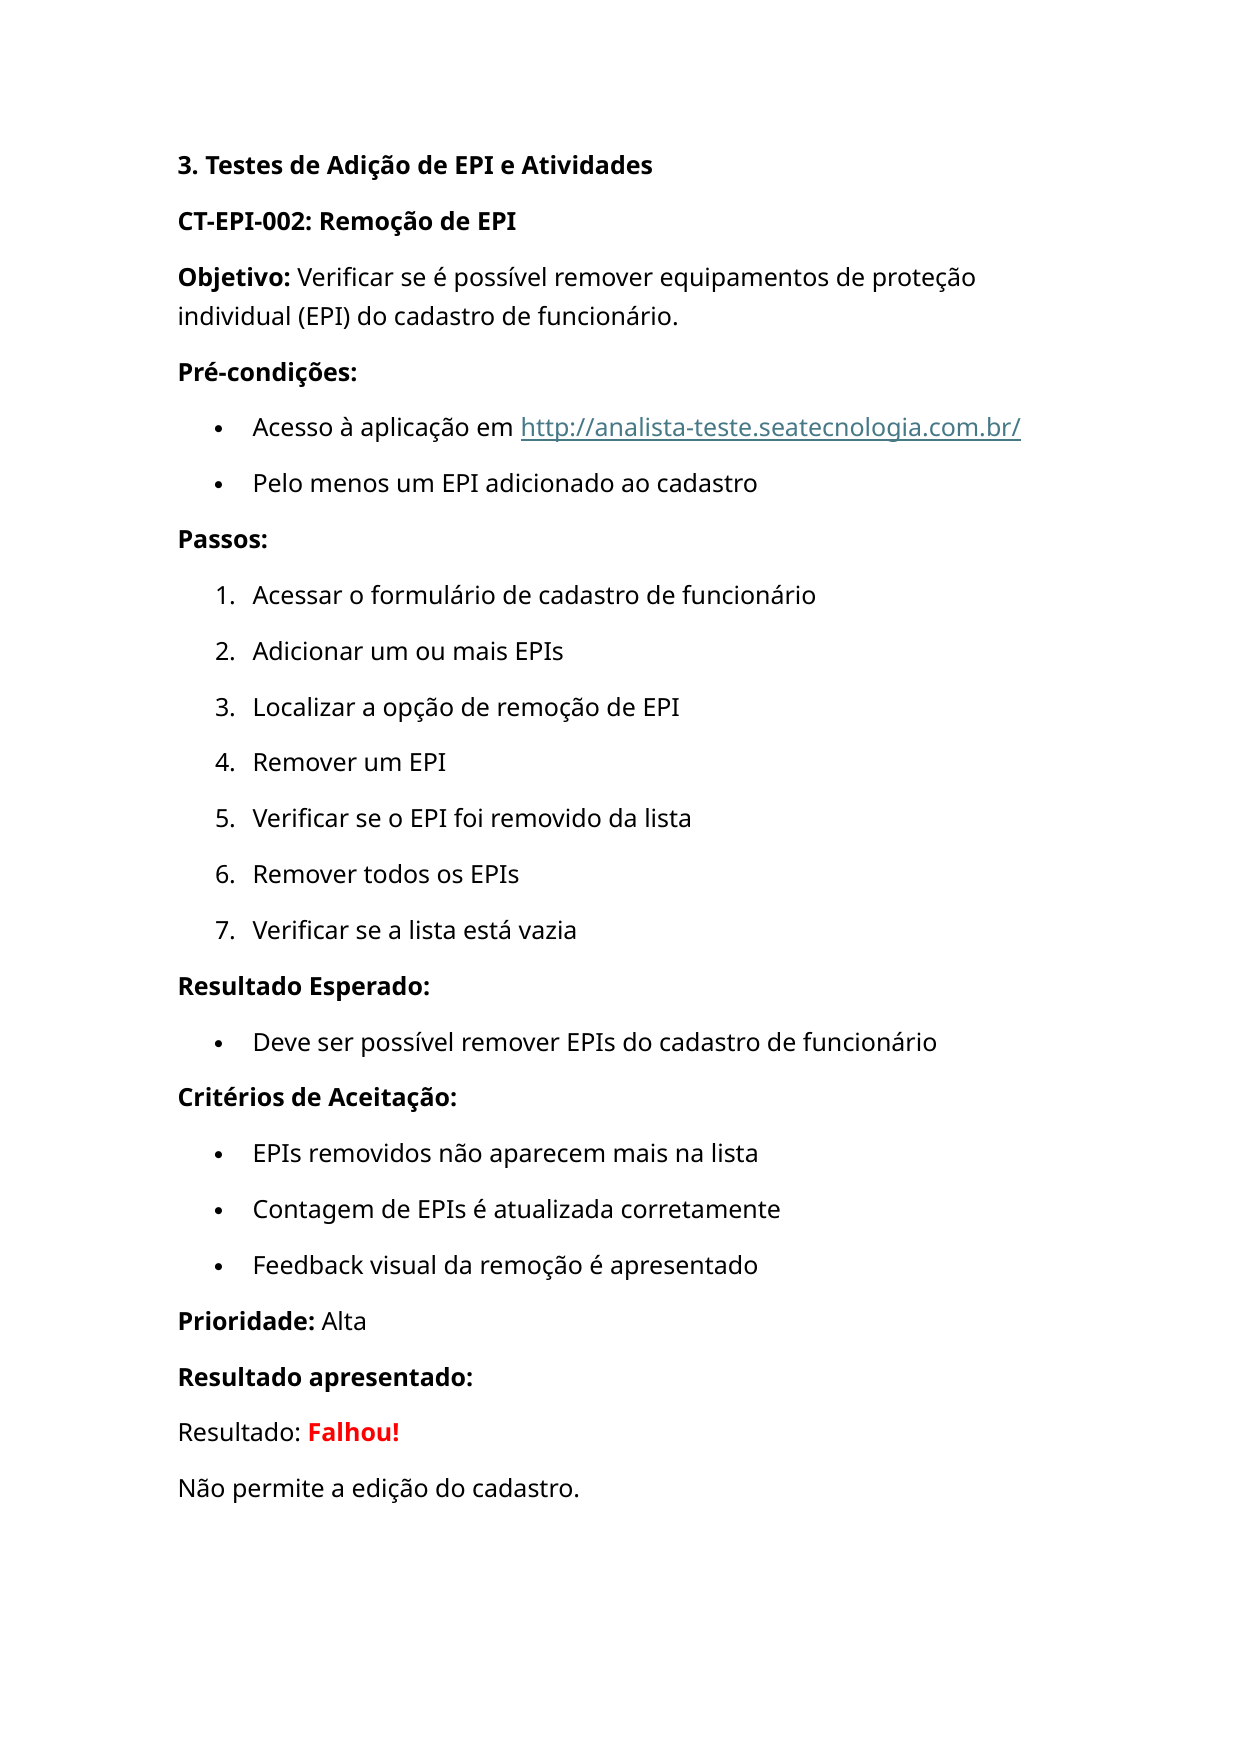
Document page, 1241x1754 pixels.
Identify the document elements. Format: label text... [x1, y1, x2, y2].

list Pelo menos um EPI adicionado ao cadastro [215, 466, 1063, 500]
list Deve ser possível remover EPIs do cadastro de funcionário [215, 1024, 1063, 1058]
text 3. Testes de Adição de EPI e Atividades [177, 148, 1063, 182]
text Critérios de Aceitação: [177, 1080, 1063, 1114]
list Contagem de EPIs é atualizada corretamente [215, 1192, 1063, 1226]
list Remover todos os EPIs [215, 857, 1063, 891]
text Prioridade: Alta [177, 1303, 1063, 1337]
text Resultado Esperado: [177, 968, 1063, 1002]
list Verificar se a lista está vazia [215, 913, 1063, 947]
text Resultado: Falhou! [177, 1415, 1063, 1449]
list Remover um EPI [215, 745, 1063, 779]
list Acessar o formulário de cadastro de funcionário [215, 578, 1063, 612]
text Passos: [177, 522, 1063, 556]
list Adicionar um ou mais EPIs [215, 633, 1063, 667]
list Feedback visual da remoção é apresentado [215, 1248, 1063, 1282]
text Pré-condições: [177, 354, 1063, 388]
list Localizar a opção de remoção de EPI [215, 689, 1063, 723]
list EPIs removidos não aparecem mais na lista [215, 1136, 1063, 1170]
text Objetivo: Verificar se é possível remover equipamentos de proteção individual (EPI) do cadastro de funcionário. [177, 259, 1063, 332]
text Resultado apresentado: [177, 1359, 1063, 1393]
list Verificar se o EPI foi removido da lista [215, 801, 1063, 835]
text CT-EPI-002: Remoção de EPI [177, 203, 1063, 237]
text Não permite a edição do cadastro. [177, 1471, 1063, 1505]
list Acesso à aplicação em http://analista-teste.seatecnologia.com.br/ [215, 410, 1063, 444]
